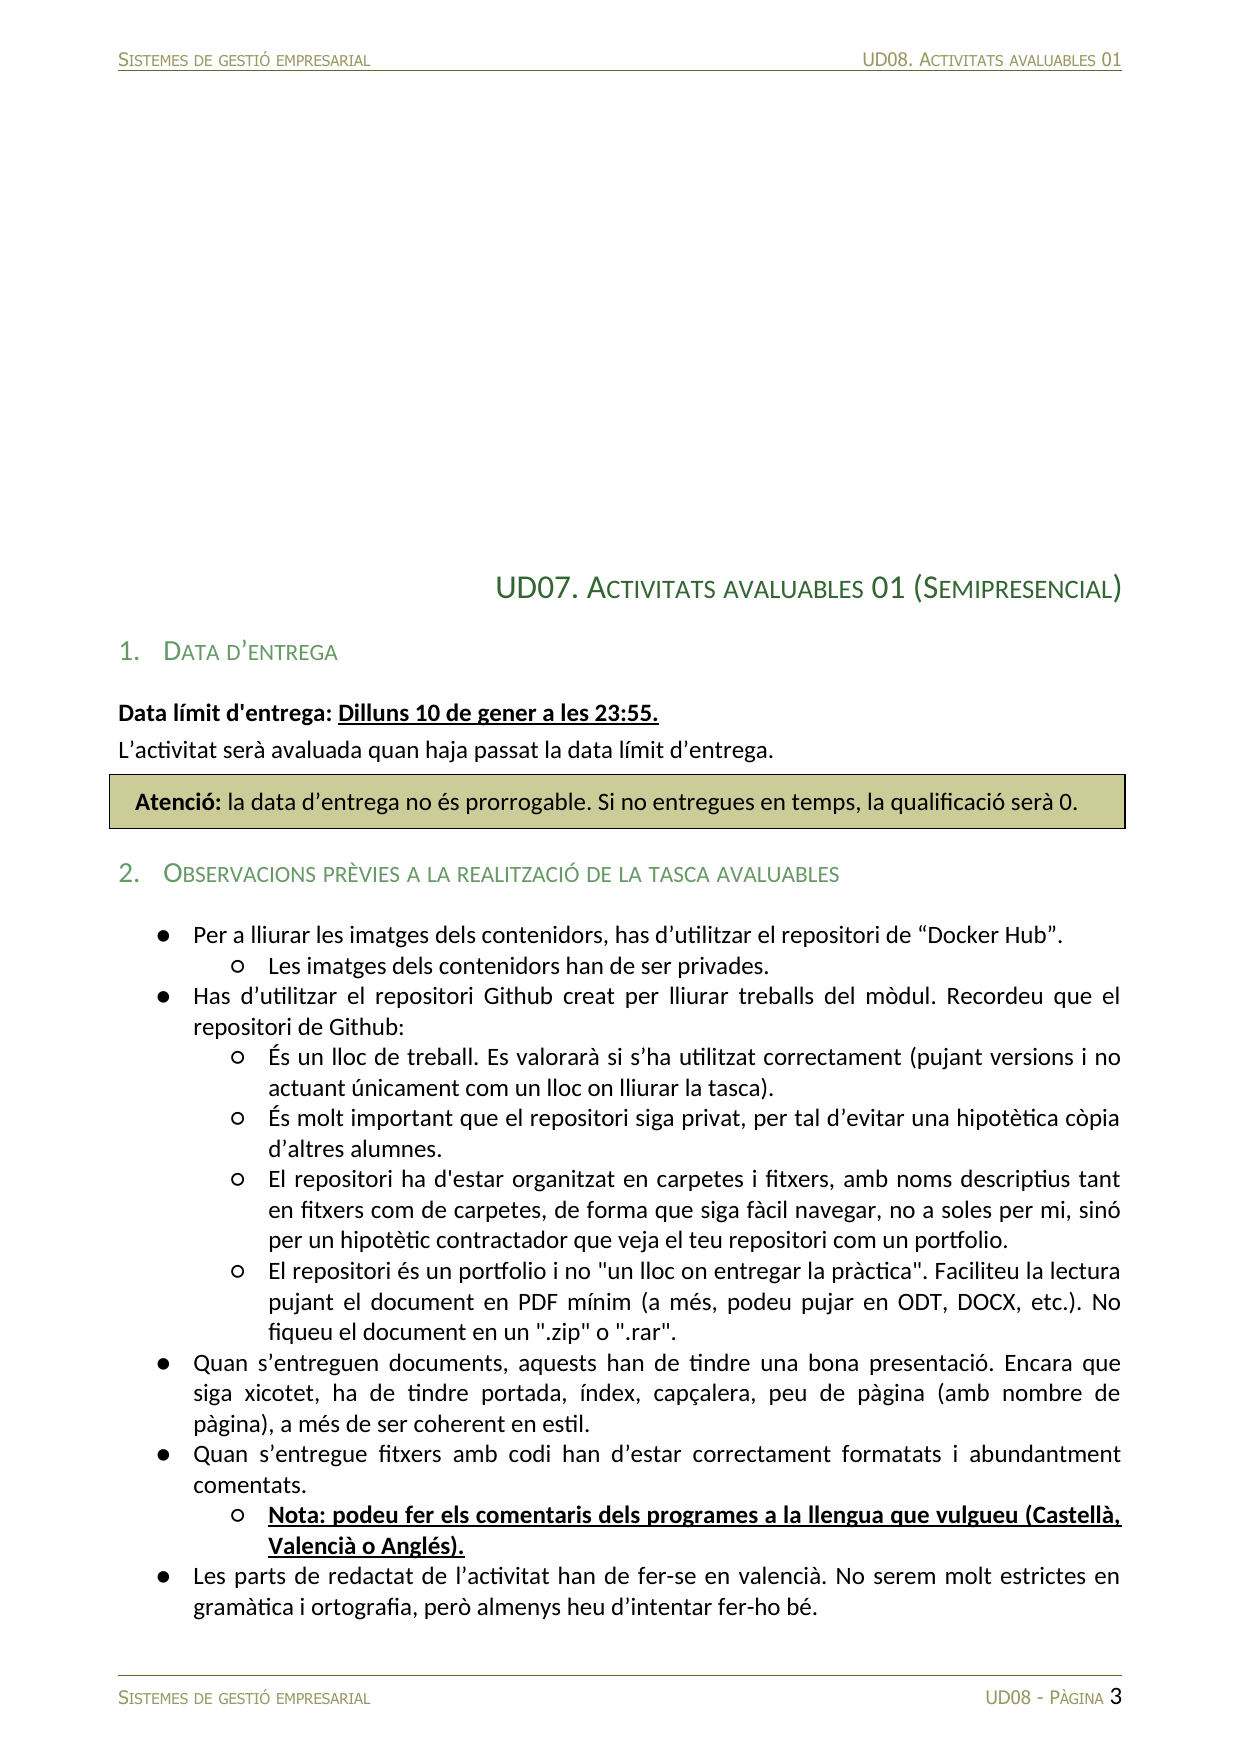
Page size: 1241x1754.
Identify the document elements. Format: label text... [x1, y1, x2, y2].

list És un lloc de treball. Es valorarà si s’ha utilitzat correctament (pujant versions i no actuant únicament com un lloc on lliurar la tasca). [231, 1042, 1122, 1103]
subtitle Data d’entrega [118, 632, 1122, 667]
list Les imatges dels contenidors han de ser privades. [231, 950, 1122, 981]
list Quan s’entreguen documents, aquests han de tindre una bona presentació. Encara que siga xicotet, ha de tindre portada, índex, capçalera, peu de pàgina (amb nombre de pàgina), a més de ser coherent en estil. [156, 1347, 1122, 1438]
list Quan s’entregue fitxers amb codi han d’estar correctament formatats i abundantment comentats. [156, 1438, 1122, 1499]
text L’activitat serà avaluada quan haja passat la data límit d’entrega. [118, 734, 1122, 765]
list El repositori és un portfolio i no "un lloc on entregar la pràctica". Faciliteu la lectura pujant el document en PDF mínim (a més, podeu pujar en ODT, DOCX, etc.). No fiqueu el document en un ".zip" o ".rar". [231, 1255, 1122, 1347]
text ❕ Atenció: la data d’entrega no és prorrogable. Si no entregues en temps, la qualificació serà 0. [110, 775, 1124, 828]
text Data límit d'entrega: Dilluns 10 de gener a les 23:55. [118, 697, 1122, 728]
subtitle Observacions prèvies a la realització de la tasca avaluables [118, 854, 1122, 889]
list Per a lliurar les imatges dels contenidors, has d’utilitzar el repositori de “Docker Hub”. [156, 919, 1122, 950]
list Nota: podeu fer els comentaris dels programes a la llengua que vulgueu (Castellà, Valencià o Anglés). [231, 1499, 1122, 1560]
list Has d’utilitzar el repositori Github creat per lliurar treballs del mòdul. Recordeu que el repositori de Github: [156, 981, 1122, 1042]
list És molt important que el repositori siga privat, per tal d’evitar una hipotètica còpia d’altres alumnes. [231, 1103, 1122, 1164]
list Les parts de redactat de l’activitat han de fer-se en valencià. No serem molt estrictes en gramàtica i ortografia, però almenys heu d’intentar fer-ho bé. [156, 1560, 1122, 1621]
text UD07. Activitats avaluables 01 (Semipresencial) [118, 566, 1122, 607]
list El repositori ha d'estar organitzat en carpetes i fitxers, amb noms descriptius tant en fitxers com de carpetes, de forma que siga fàcil navegar, no a soles per mi, sinó per un hipotètic contractador que veja el teu repositori com un portfolio. [231, 1164, 1122, 1255]
